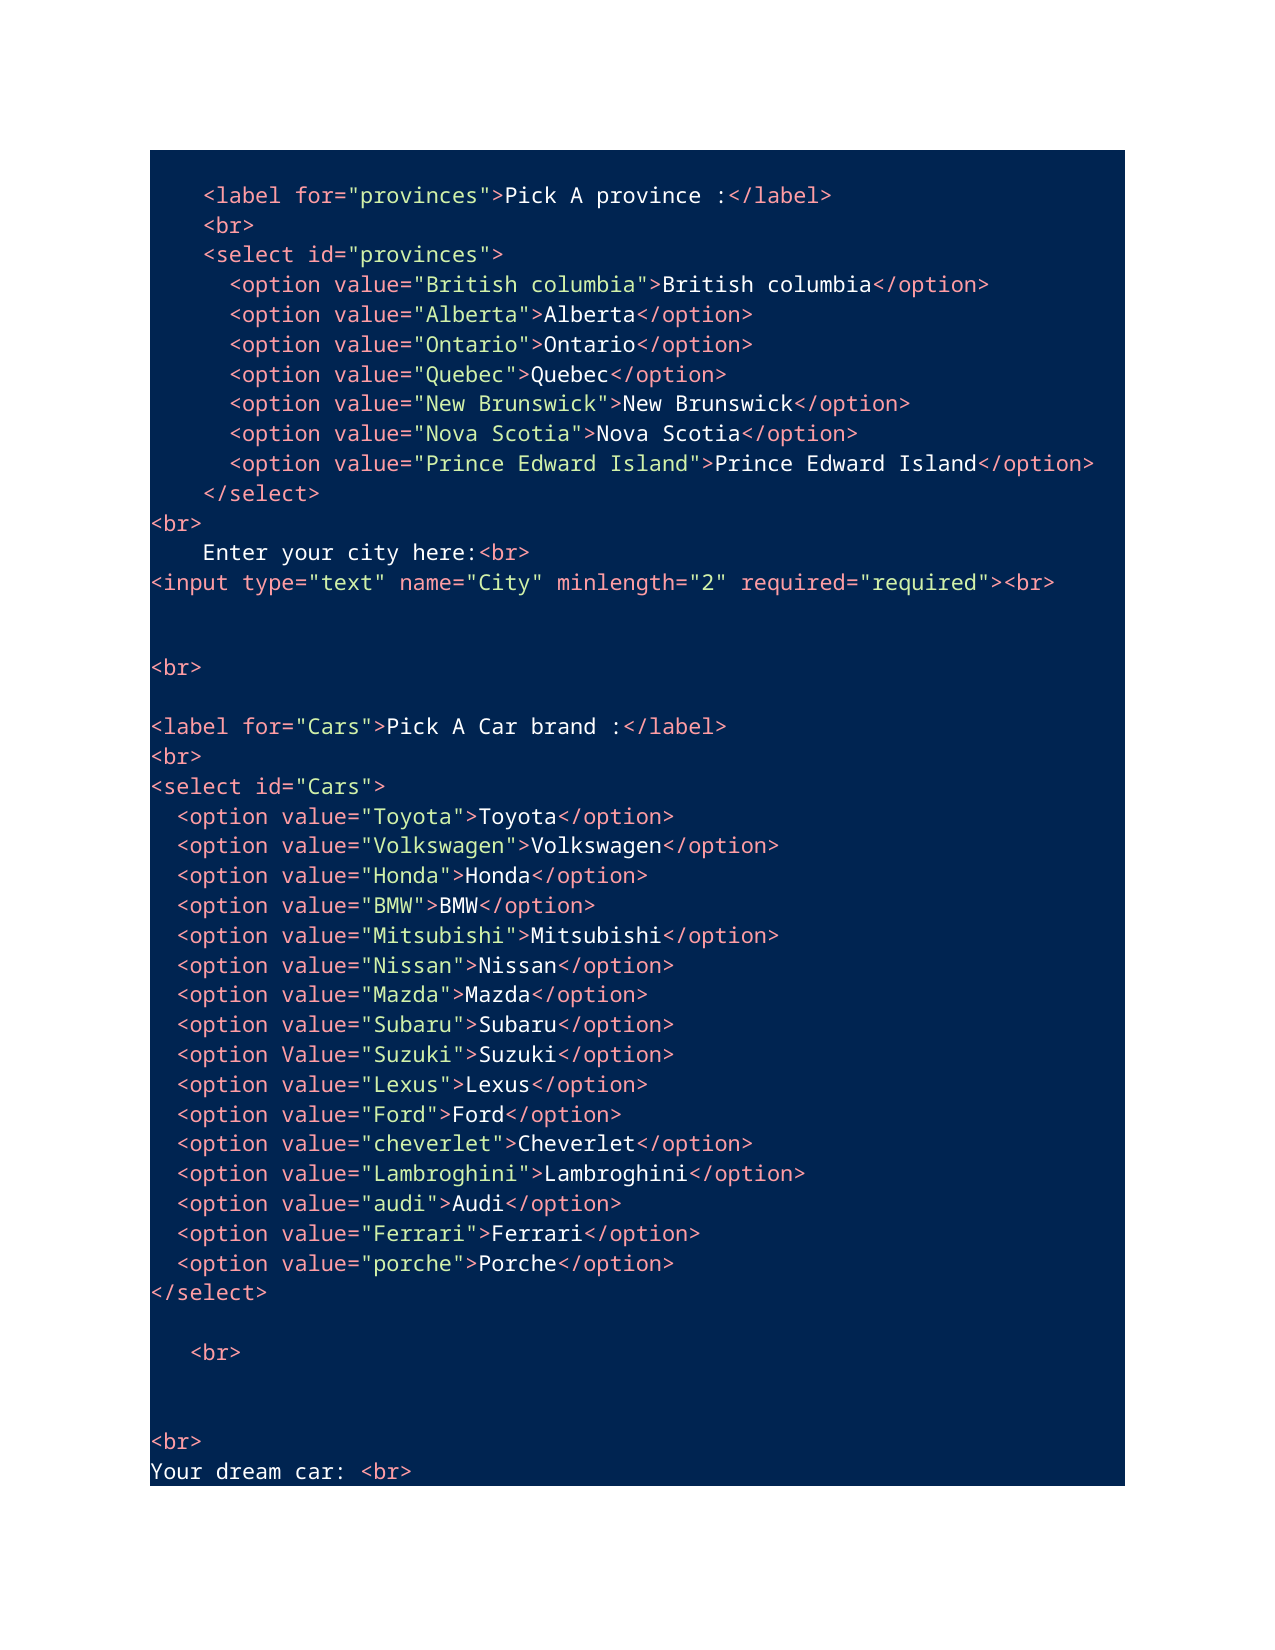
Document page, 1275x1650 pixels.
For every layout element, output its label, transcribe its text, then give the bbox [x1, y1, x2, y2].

text </select> [150, 478, 1125, 507]
text <option value="Volkswagen">Volkswagen</option> [150, 830, 1125, 860]
text <option value="Quebec">Quebec</option> [150, 358, 1125, 388]
text <br> [150, 1426, 1125, 1456]
text <option value="Ferrari">Ferrari</option> [150, 1218, 1125, 1247]
text Enter your city here:<br> [150, 537, 1125, 567]
text <option value="Toyota">Toyota</option> [150, 801, 1125, 830]
text <option value="Nissan">Nissan</option> [150, 949, 1125, 979]
text <option value="New Brunswick">New Brunswick</option> [150, 388, 1125, 418]
text <option value="Nova Scotia">Nova Scotia</option> [150, 418, 1125, 448]
text <option value="Ford">Ford</option> [150, 1098, 1125, 1128]
text <option value="Mitsubishi">Mitsubishi</option> [150, 920, 1125, 949]
text <br> [150, 652, 1125, 681]
text <option value="BMW">BMW</option> [150, 890, 1125, 920]
text <label for="provinces">Pick A province :</label> [150, 180, 1125, 209]
text <select id="provinces"> [150, 239, 1125, 269]
text <option value="cheverlet">Cheverlet</option> [150, 1128, 1125, 1158]
text <option value="Alberta">Alberta</option> [150, 299, 1125, 329]
text <option value="Lambroghini">Lambroghini</option> [150, 1158, 1125, 1188]
text </select> [150, 1277, 1125, 1307]
text <option value="Prince Edward Island">Prince Edward Island</option> [150, 448, 1125, 478]
text <option value="Ontario">Ontario</option> [150, 329, 1125, 358]
text <option value="Honda">Honda</option> [150, 860, 1125, 890]
text <option value="porche">Porche</option> [150, 1247, 1125, 1277]
text <br> [150, 209, 1125, 239]
text <option value="Lexus">Lexus</option> [150, 1069, 1125, 1098]
text <option Value="Suzuki">Suzuki</option> [150, 1039, 1125, 1069]
text <select id="Cars"> [150, 771, 1125, 801]
text <option value="audi">Audi</option> [150, 1188, 1125, 1218]
text <br> [150, 507, 1125, 537]
text <input type="text" name="City" minlength="2" required="required"><br> [150, 567, 1125, 597]
text <option value="British columbia">British columbia</option> [150, 269, 1125, 299]
text <option value="Mazda">Mazda</option> [150, 979, 1125, 1009]
text <label for="Cars">Pick A Car brand :</label> [150, 711, 1125, 741]
text <option value="Subaru">Subaru</option> [150, 1009, 1125, 1039]
text <br> [150, 1337, 1125, 1367]
text Your dream car: <br> [150, 1456, 1125, 1486]
text <br> [150, 741, 1125, 771]
